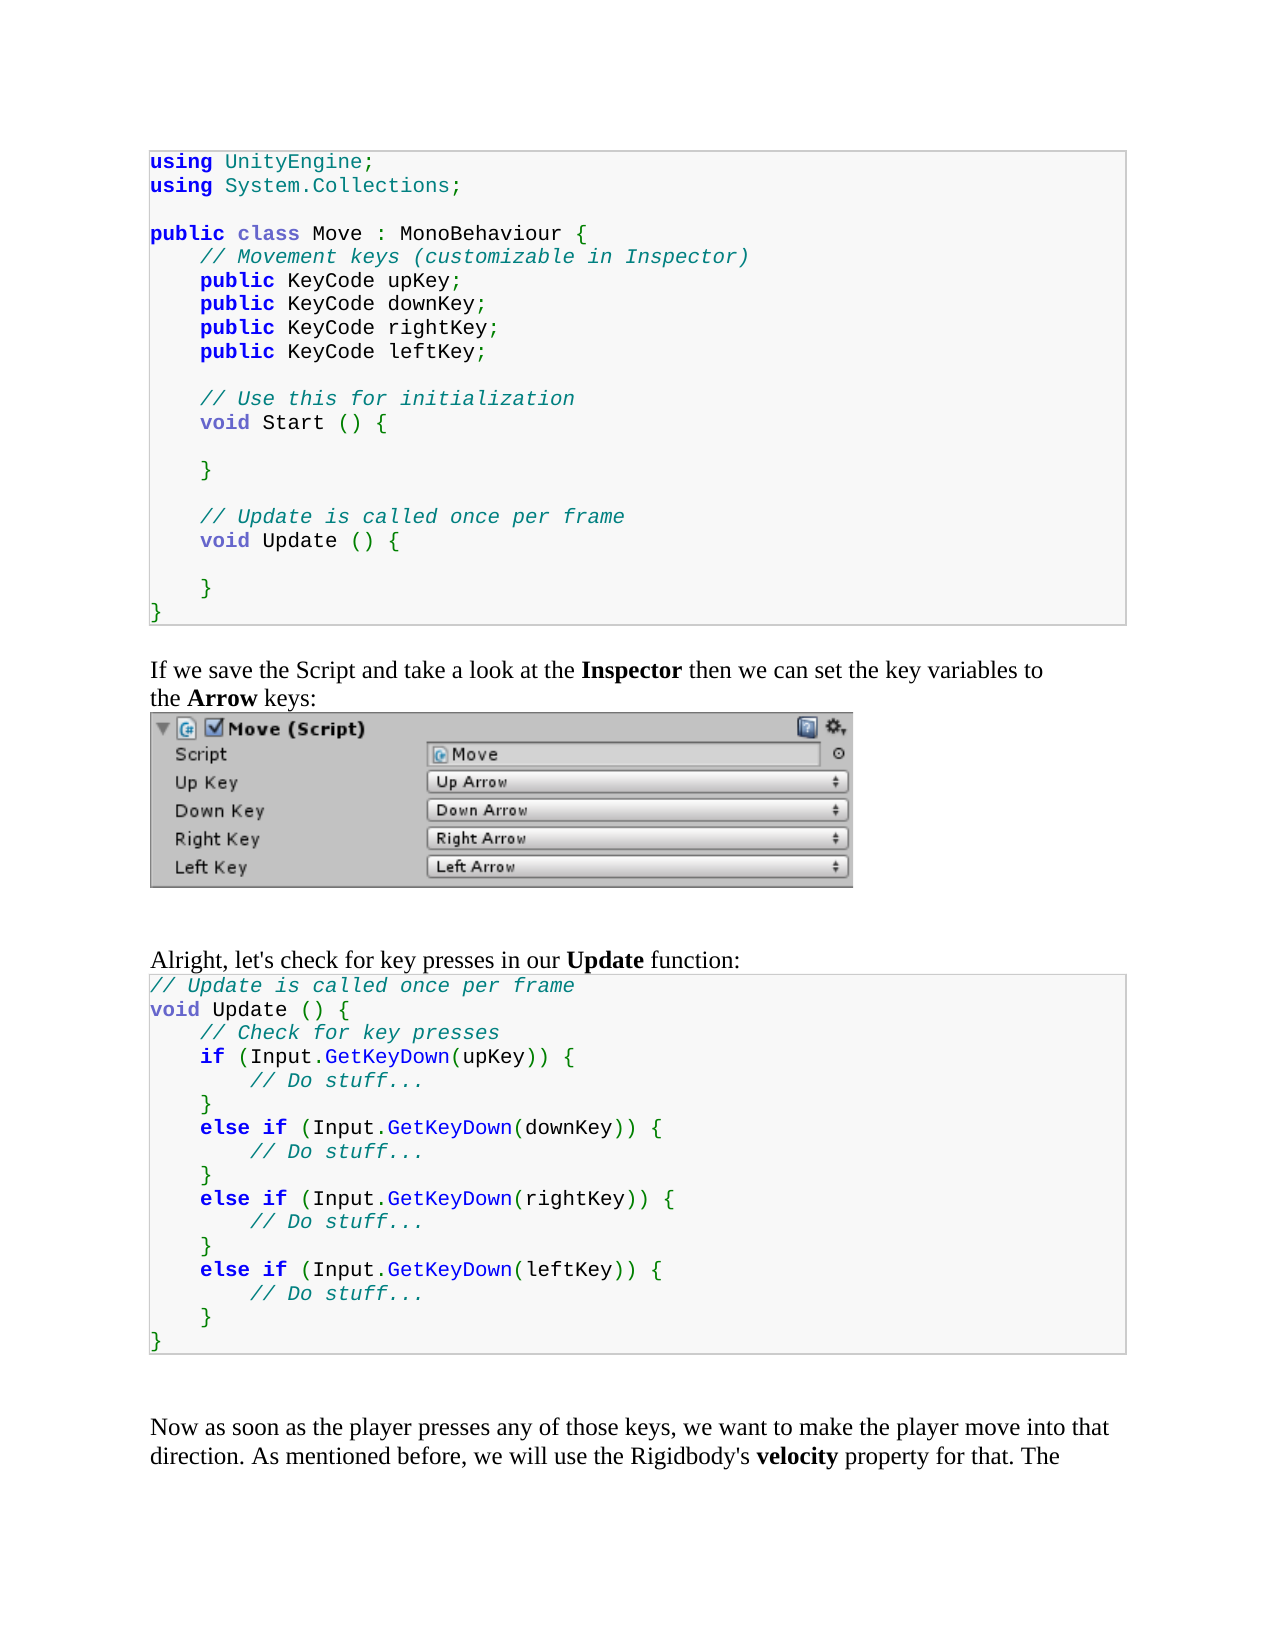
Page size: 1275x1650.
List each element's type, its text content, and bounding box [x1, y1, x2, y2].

text Alright, let's check for key presses in our Update function: [150, 945, 1125, 973]
picture [150, 712, 854, 888]
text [150, 1412, 1125, 1470]
text using UnityEngine; using System.Collections; public class Move : MonoBehaviour { // Movement keys (customizable in Inspector) public KeyCode upKey; public KeyCode downKey; public KeyCode rightKey; public KeyCode leftKey; // Use this for initialization void Start () { } // Update is called once per frame void Update () { } } [150, 152, 1125, 624]
text // Update is called once per frame void Update () { // Check for key presses if (Input.GetKeyDown(upKey)) { // Do stuff... } else if (Input.GetKeyDown(downKey)) { // Do stuff... } else if (Input.GetKeyDown(rightKey)) { // Do stuff... } else if (Input.GetKeyDown(leftKey)) { // Do stuff... } } [150, 975, 1125, 1353]
